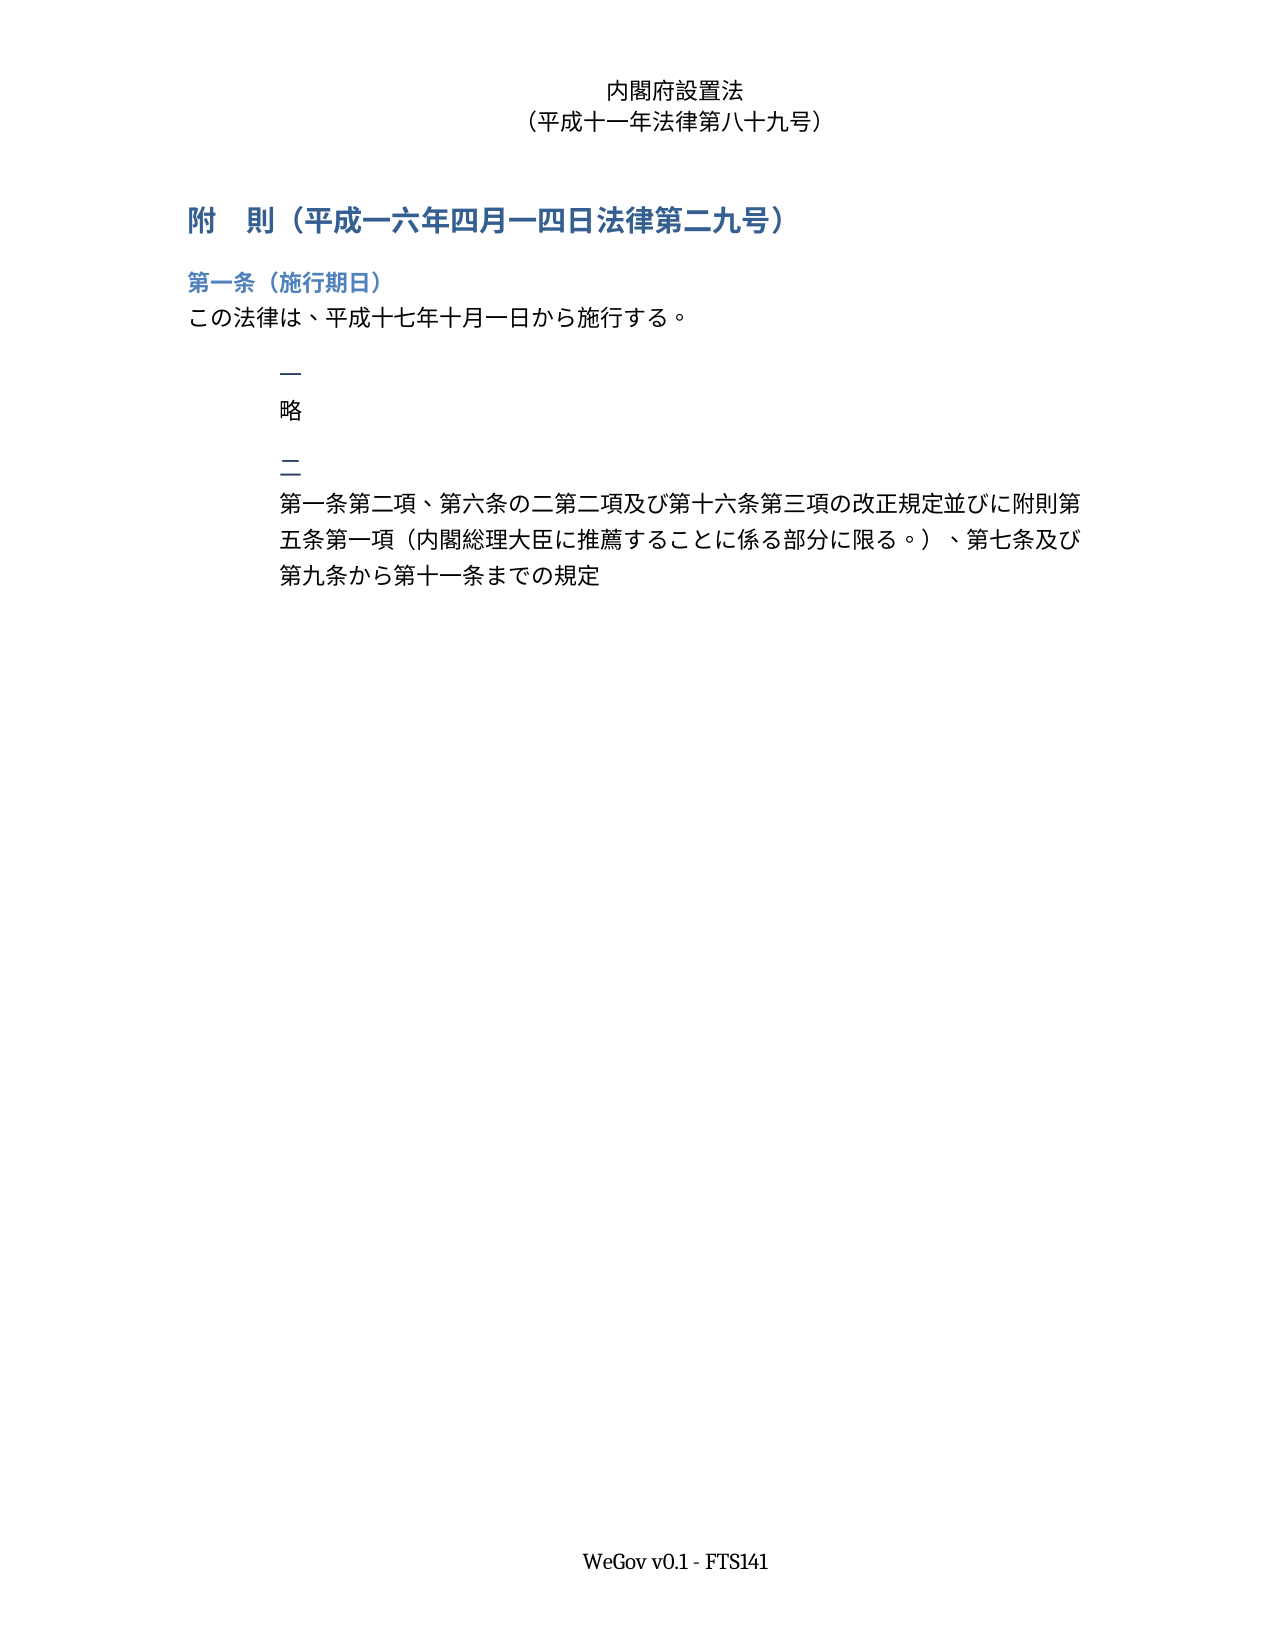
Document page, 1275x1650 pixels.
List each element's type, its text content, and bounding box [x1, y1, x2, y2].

subtitle 二 [279, 452, 1087, 483]
subtitle 附 則（平成一六年四月一四日法律第二九号） [187, 200, 1087, 240]
subtitle 第一条（施行期日） [187, 266, 1087, 298]
text この法律は、平成十七年十月一日から施行する。 [187, 302, 1087, 334]
text 略 [279, 395, 1087, 426]
text 第一条第二項、第六条の二第二項及び第十六条第三項の改正規定並びに附則第五条第一項（内閣総理大臣に推薦することに係る部分に限る。）、第七条及び第九条から第十一条までの規定 [279, 488, 1087, 591]
subtitle 一 [279, 359, 1087, 390]
